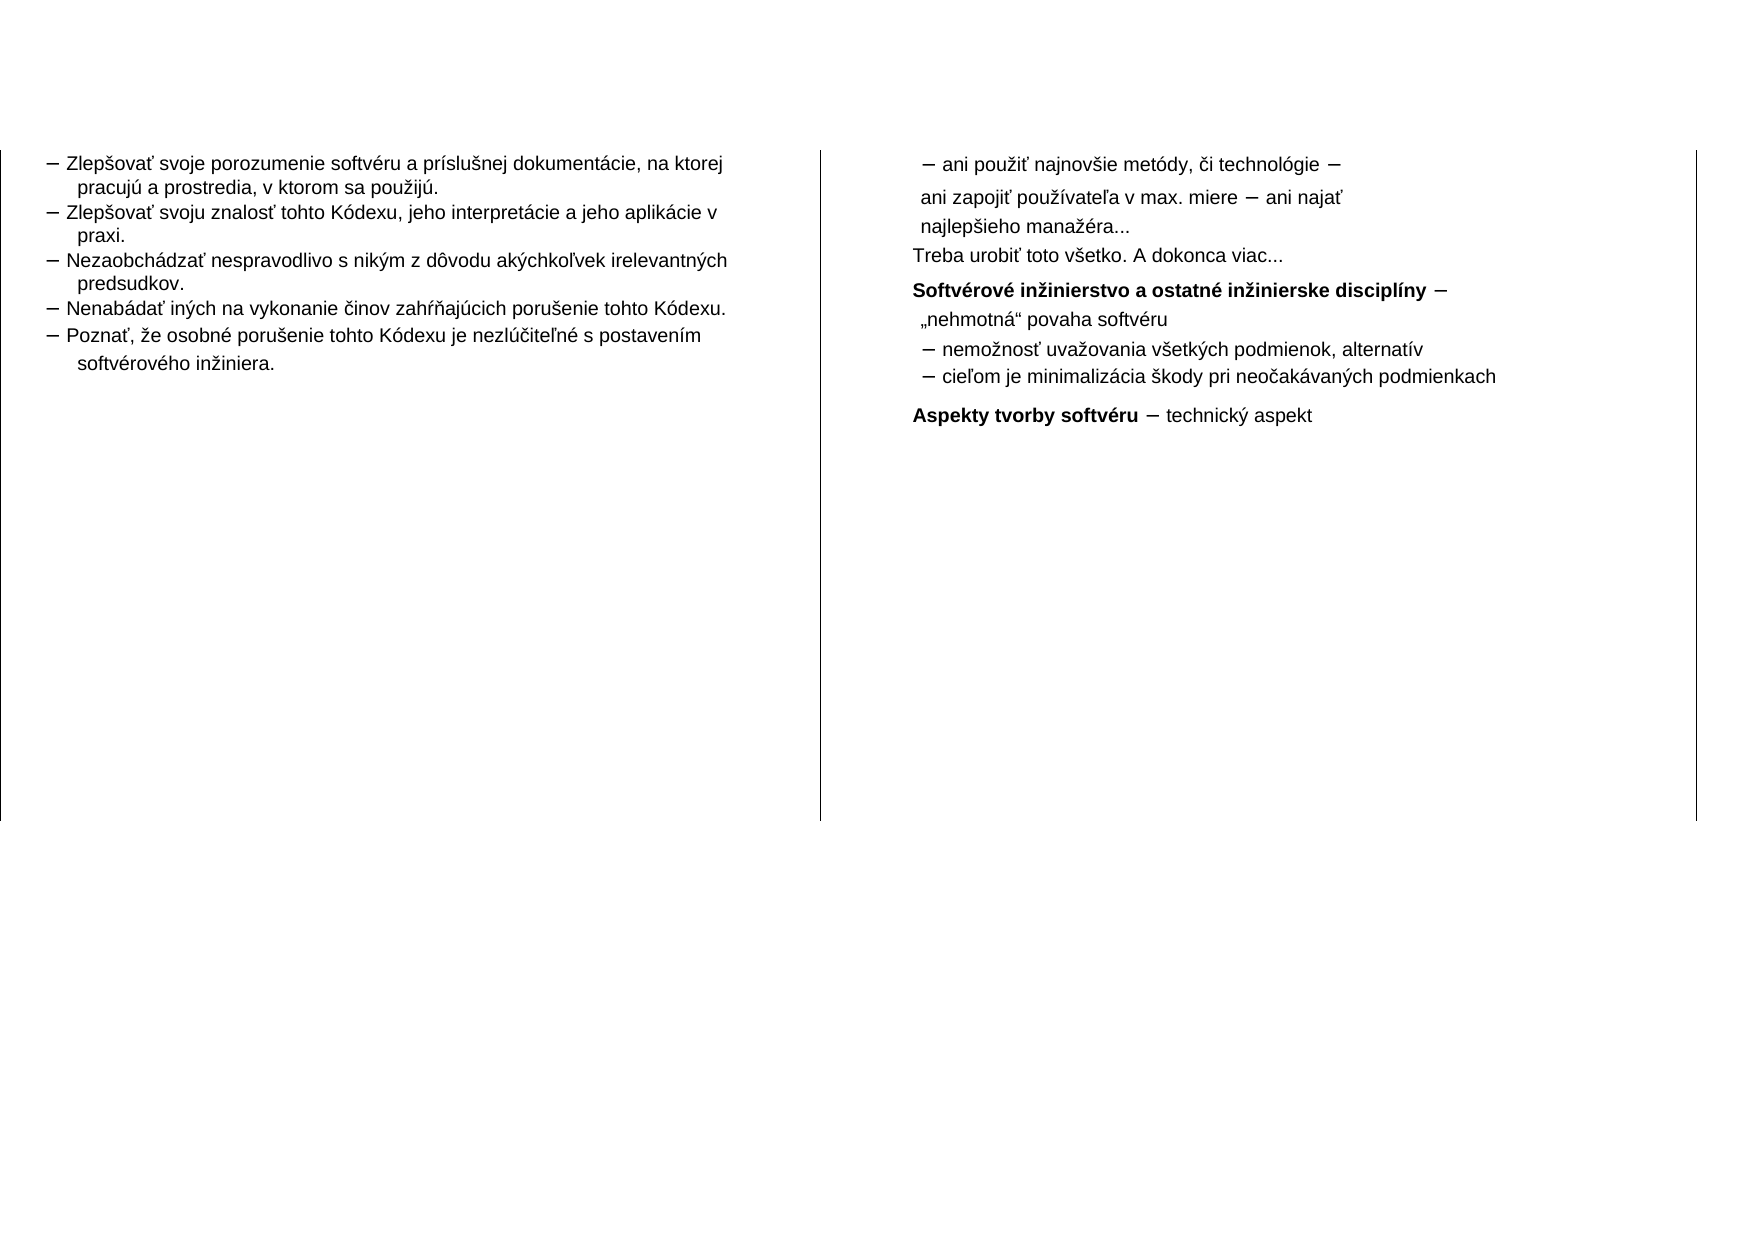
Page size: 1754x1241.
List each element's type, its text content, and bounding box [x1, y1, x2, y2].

table_cell − Zlepšovať svoje porozumenie softvéru a príslušnej dokumentácie, na ktorej pracujú a prostredia, v ktorom sa použijú. − Zlepšovať svoju znalosť tohto Kódexu, jeho interpretácie a jeho aplikácie v praxi. − Nezaobchádzať nespravodlivo s nikým z dôvodu akýchkoľvek irelevantných predsudkov. − Nenabádať iných na vykonanie činov zahŕňajúcich porušenie tohto Kódexu. − Poznať, že osobné porušenie tohto Kódexu je nezlúčiteľné s postavením softvérového inžiniera. [1, 150, 820, 821]
